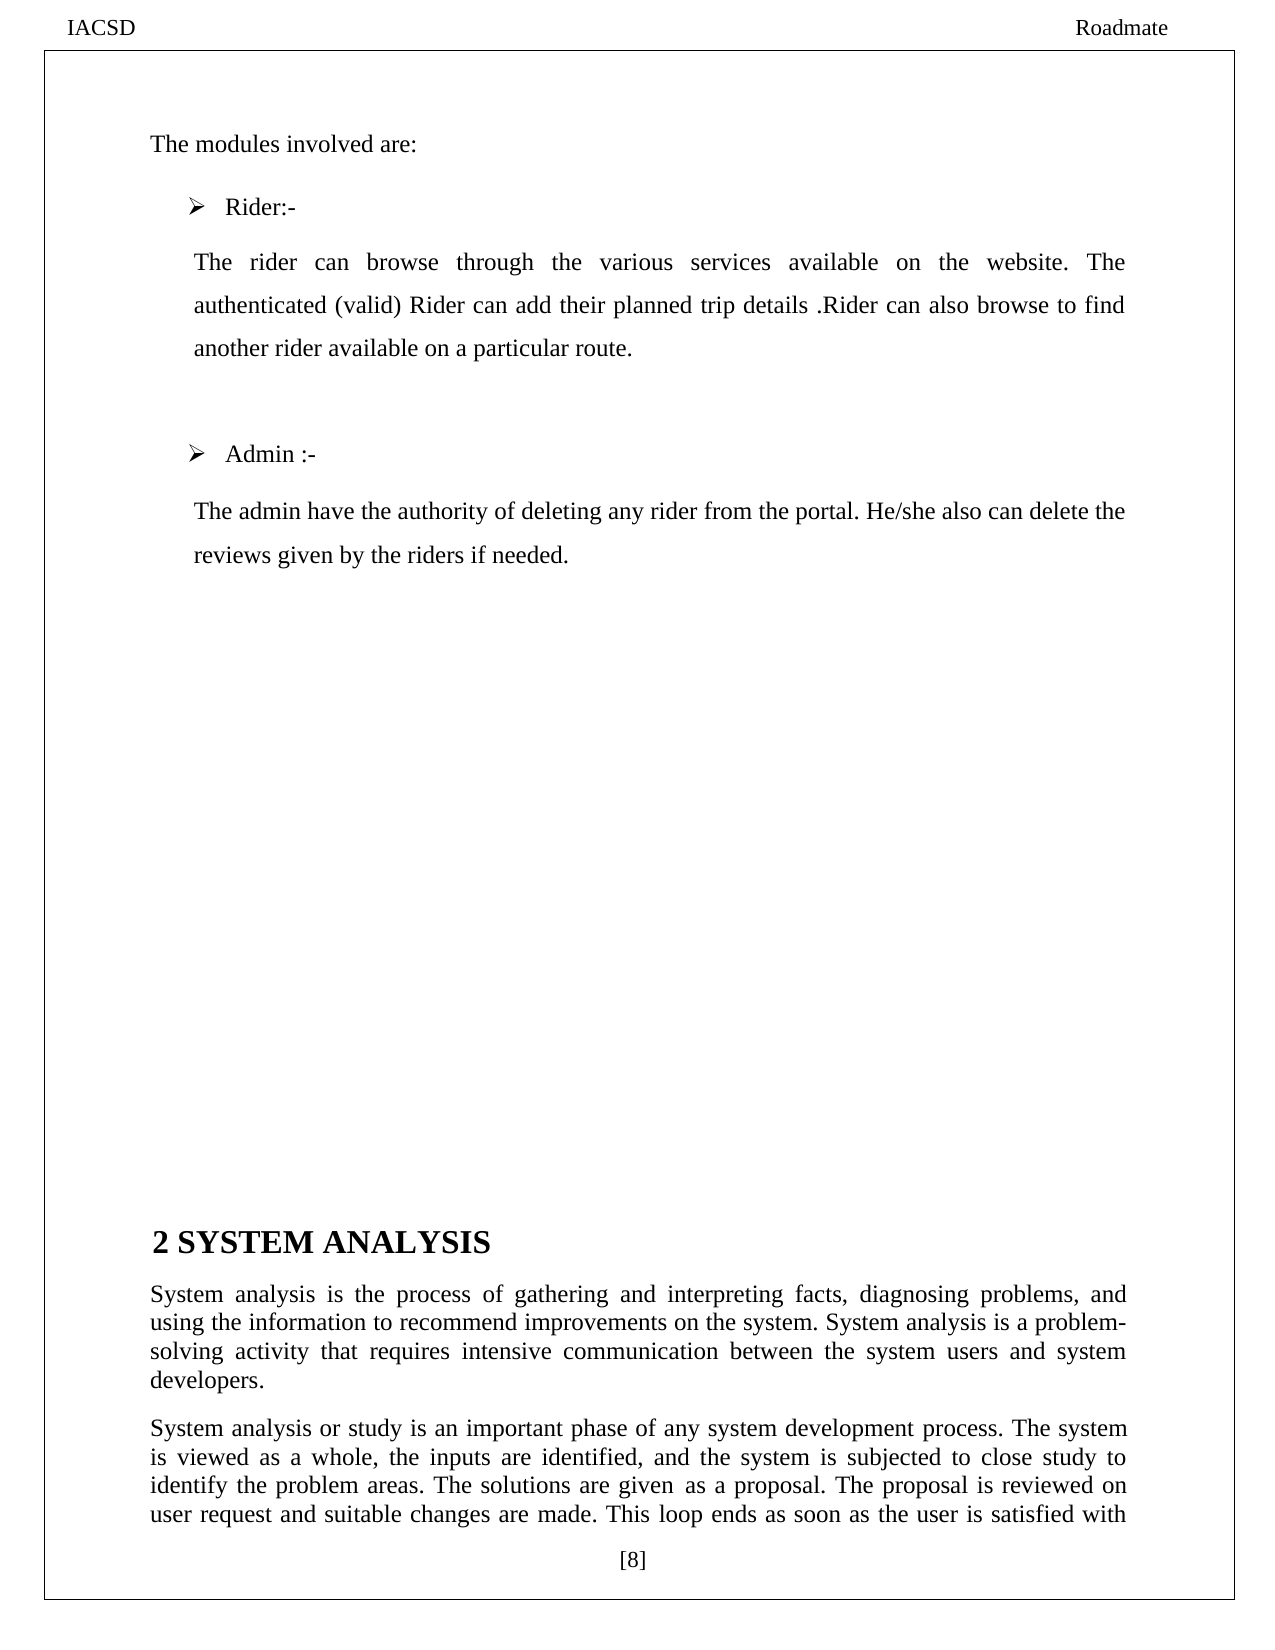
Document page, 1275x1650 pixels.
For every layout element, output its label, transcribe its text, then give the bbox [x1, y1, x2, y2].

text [150, 1413, 1128, 1528]
text System analysis is the process of gathering and interpreting facts, diagnosing problems, and using the information to recommend improvements on the system. System analysis is a problem-solving activity that requires intensive communication between the system users and system developers. [150, 1279, 1127, 1394]
text The rider can browse through the various services available on the website. The authenticated (valid) Rider can add their planned trip details .Rider can also browse to find another rider available on a particular route. [193, 247, 1127, 362]
list Rider:- [187, 192, 1234, 220]
subtitle 2 SYSTEM ANALYSIS [45, 1222, 1018, 1261]
text The admin have the authority of deleting any rider from the portal. He/she also can delete the reviews given by the riders if needed. [193, 496, 1127, 568]
text The modules involved are: [150, 129, 1234, 158]
list Admin :- [187, 439, 1234, 468]
